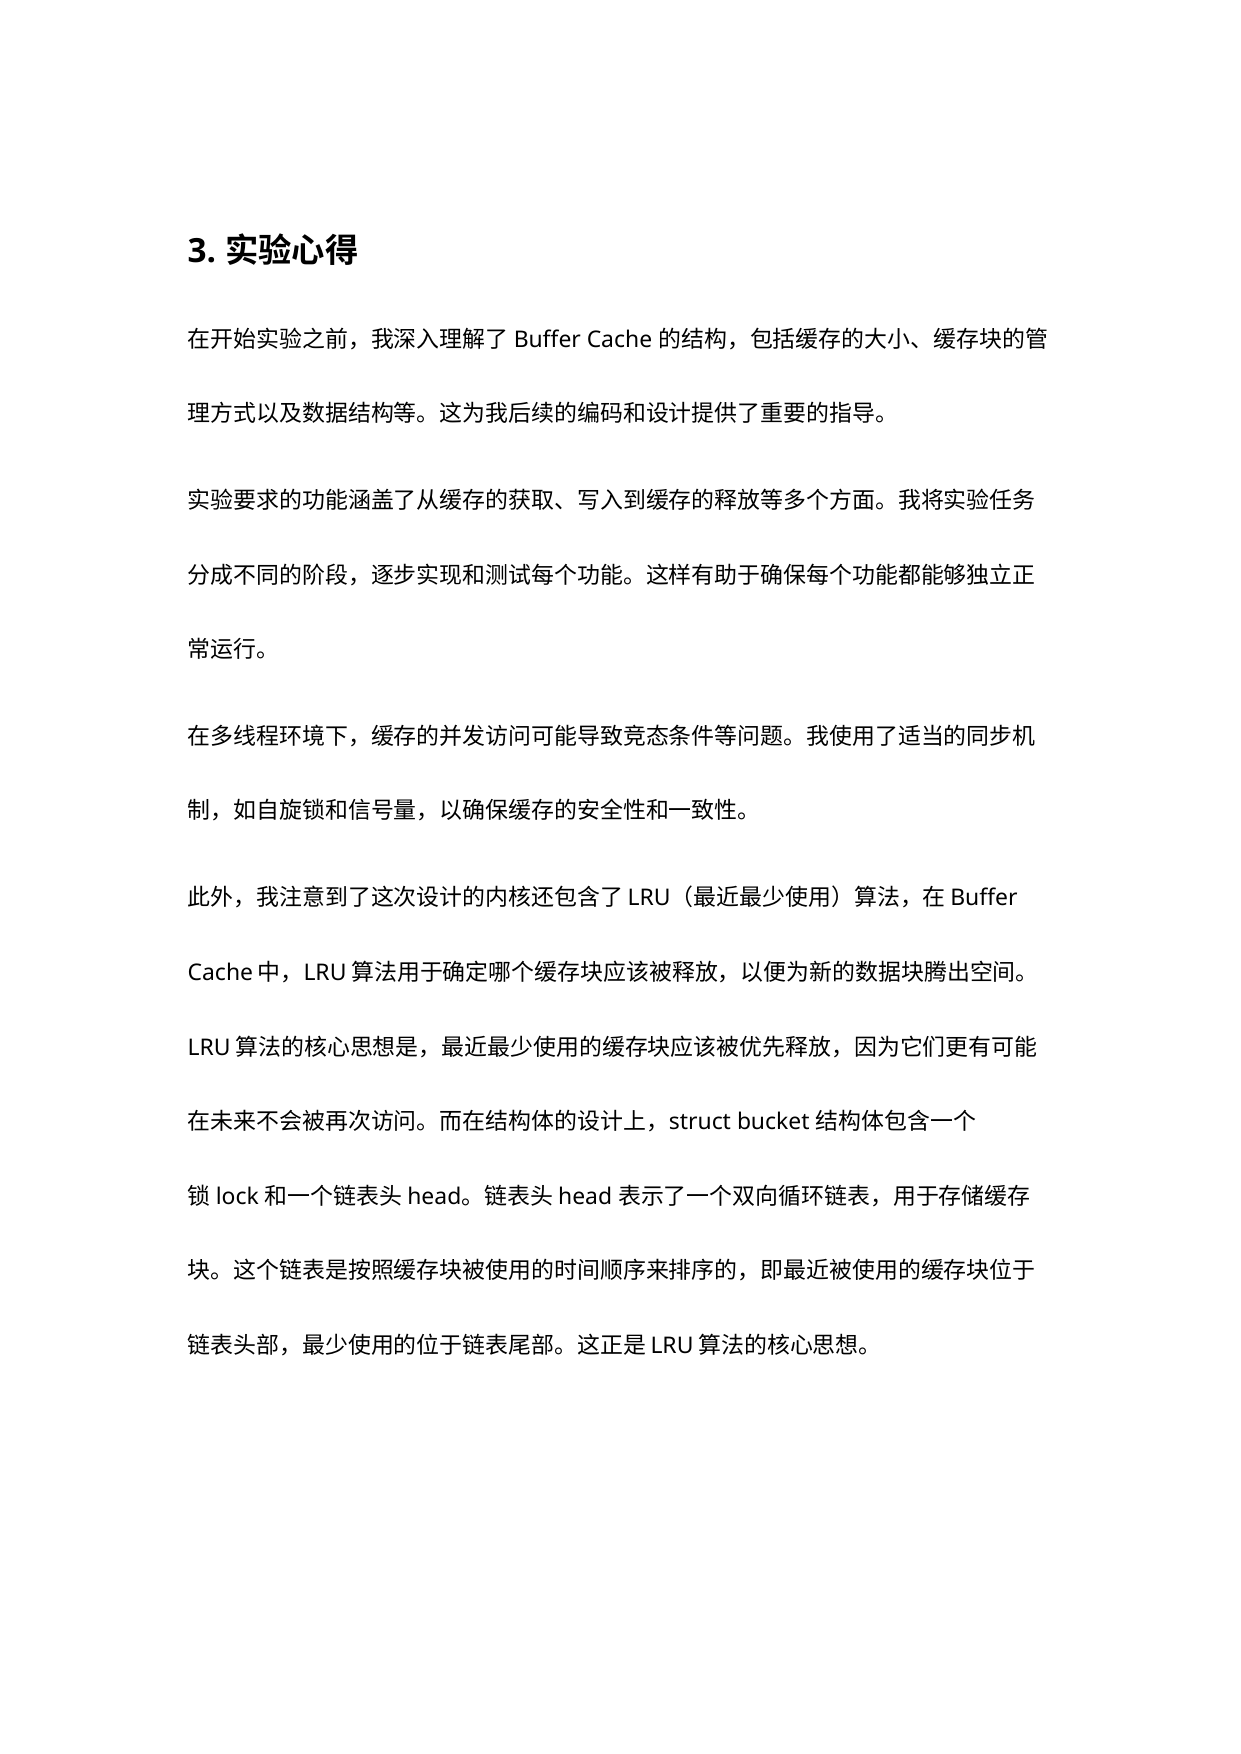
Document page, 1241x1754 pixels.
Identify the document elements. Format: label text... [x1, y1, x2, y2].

text 3. 实验心得 [187, 216, 1053, 281]
text 实验要求的功能涵盖了从缓存的获取、写入到缓存的释放等多个方面。我将实验任务分成不同的阶段，逐步实现和测试每个功能。这样有助于确保每个功能都能够独立正常运行。 [187, 466, 1053, 680]
text 此外，我注意到了这次设计的内核还包含了LRU（最近最少使用）算法，在Buffer Cache中，LRU算法用于确定哪个缓存块应该被释放，以便为新的数据块腾出空间。LRU算法的核心思想是，最近最少使用的缓存块应该被优先释放，因为它们更有可能在未来不会被再次访问。而在结构体的设计上，struct bucket 结构体包含一个锁 lock 和一个链表头 head。链表头 head 表示了一个双向循环链表，用于存储缓存块。这个链表是按照缓存块被使用的时间顺序来排序的，即最近被使用的缓存块位于链表头部，最少使用的位于链表尾部。这正是LRU算法的核心思想。 [187, 863, 1053, 1376]
text 在多线程环境下，缓存的并发访问可能导致竞态条件等问题。我使用了适当的同步机制，如自旋锁和信号量，以确保缓存的安全性和一致性。 [187, 702, 1053, 842]
text 在开始实验之前，我深入理解了 Buffer Cache 的结构，包括缓存的大小、缓存块的管理方式以及数据结构等。这为我后续的编码和设计提供了重要的指导。 [187, 305, 1053, 444]
